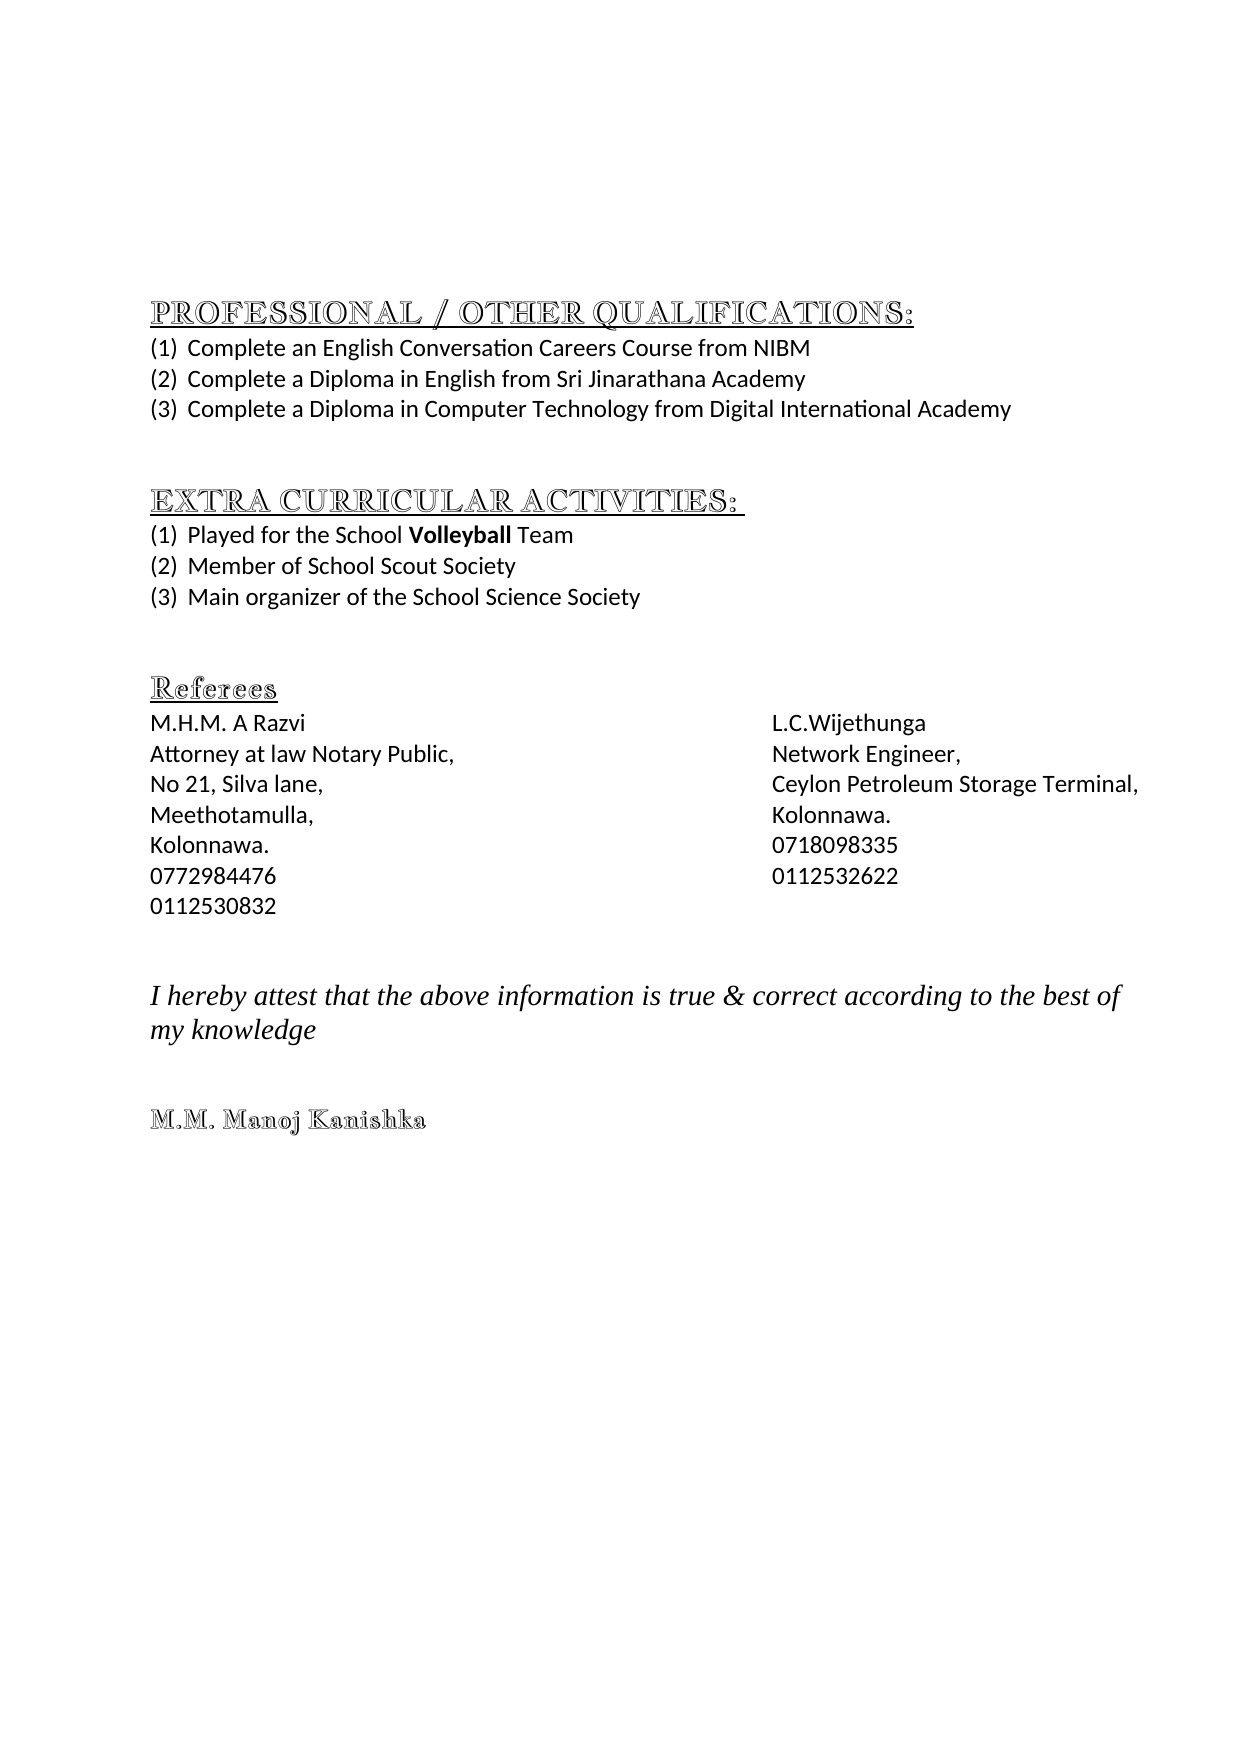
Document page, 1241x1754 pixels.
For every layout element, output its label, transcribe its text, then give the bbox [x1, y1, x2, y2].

text 0112530832 [150, 890, 1143, 921]
text M.H.M. A Razvi L.C.Wijethunga [150, 707, 1143, 738]
text PROFESSIONAL / OTHER QUALIFICATIONS: [150, 294, 1143, 332]
list Main organizer of the School Science Society [150, 581, 1143, 611]
text Attorney at law Notary Public, Network Engineer, [150, 738, 1143, 768]
list Complete a Diploma in Computer Technology from Digital International Academy [150, 393, 1143, 452]
text M.M. Manoj Kanishka [150, 1103, 1143, 1136]
list Played for the School Volleyball Team [150, 520, 1143, 550]
text Meethotamulla, Kolonnawa. [150, 799, 1143, 829]
list Complete an English Conversation Careers Course from NIBM [150, 332, 1143, 363]
text 0772984476 0112532622 [150, 860, 1143, 890]
text Kolonnawa. 0718098335 [150, 829, 1143, 860]
text EXTRA CURRICULAR ACTIVITIES: [150, 481, 1143, 520]
list Member of School Scout Society [150, 550, 1143, 581]
list Complete a Diploma in English from Sri Jinarathana Academy [150, 363, 1143, 393]
text Referees [150, 669, 1143, 707]
text I hereby attest that the above information is true & correct according to the best of my knowledge [150, 978, 1143, 1045]
text No 21, Silva lane, Ceylon Petroleum Storage Terminal, [150, 768, 1143, 799]
